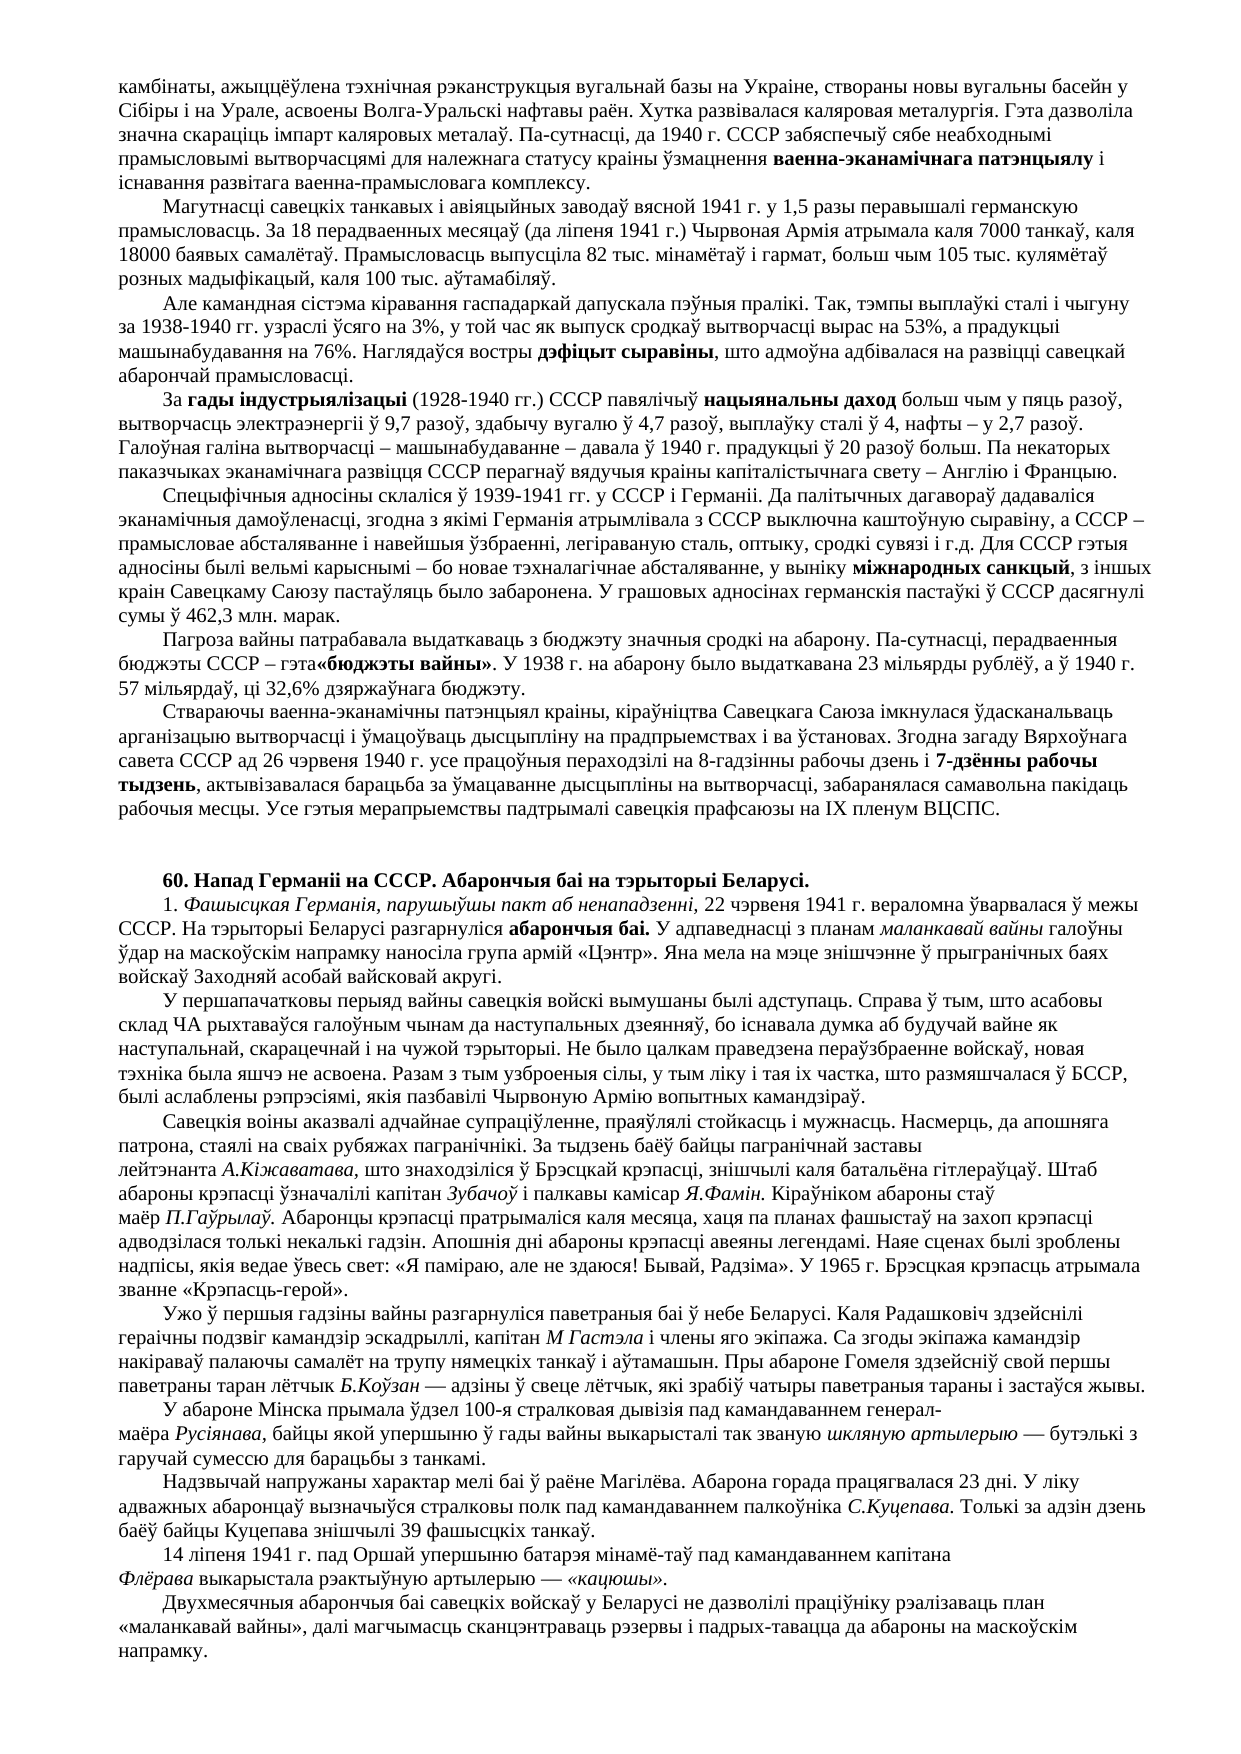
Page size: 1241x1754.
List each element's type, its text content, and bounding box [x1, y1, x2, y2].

text Ствараючы ваенна-эканамічны патэнцыял краіны, кіраўніцтва Савецкага Саюза імкнулася ўдасканальваць арганізацыю вытворчасці і ўмацоўваць дысцыпліну на прадпрыемствах і ва ўстановах. Згодна загаду Вярхоўнага савета СССР ад 26 чэрвеня 1940 г. ycе працоўныя пераходзілі на 8-гадзінны рабочы дзень i 7-дзённы рабочы тыдзень, актывізавалася барацьба за ўмацаванне дысцыпліны на вытворчасці, забаранялася самавольна пакідаць рабочыя месцы. Усе гэтыя мерапрыемствы падтрымалі савецкія прафсаюзы на IX пленум ВЦСПС. [118, 699, 1152, 820]
text У першапачатковы перыяд вайны савецкія войскі вымушаны былі адступаць. Справа ў тым, што асабовы склад ЧА рыхтаваўся галоўным чынам да наступальных дзеянняў, бо існавала думка аб будучай вайне як наступальнай, скарацечнай і на чужой тэрыторыі. Не было цалкам праведзена пераўзбраенне войскаў, новая тэхніка была яшчэ не асвоена. Разам з тым узброеныя сілы, у тым ліку і тая іх частка, што размяшчалася ў БССР, былі аслаблены рэпрэсіямі, якія пазбавілі Чырвоную Армію вопытных камандзіраў. [118, 988, 1152, 1108]
text У абароне Мінска прымала ўдзел 100-я стралковая дывізія пад камандаваннем генерал-маёра Русіянава, байцы якой упершыню ў гады вайны выкарысталі так званую шкляную артылерыю — бутэлькі з гаручай сумессю для барацьбы з танкамі. [118, 1397, 1152, 1469]
text 14 ліпеня 1941 г. пад Оршай упершыню батарэя мінамё-таў пад камандаваннем капітана Флёрава выкарыстала рэактыўную артылерыю — «кацюшы». [118, 1542, 1152, 1590]
text 60. Напад Германіі на СССР. Абарончыя баі на тэрыторыі Беларусі. [118, 868, 1152, 892]
text Але камандная сістэма кіравання гаспадаркай дапускала пэўныя пралікі. Так, тэмпы выплаўкі сталі і чыгуну за 1938-1940 гг. узраслі ўсяго на 3%, у той час як выпуск сродкаў вытворчасці вырас на 53%, а прадукцыі машынабудавання на 76%. Наглядаўся востры дэфіцыт сыравіны, што адмоўна адбівалася на развіцці савецкай абарончай прамысловасці. [118, 290, 1152, 387]
text Магутнасці савецкіх танкавых і авіяцыйных заводаў вясной 1941 г. у 1,5 разы перавышалі германскую прамысловасць. За 18 перадваенных месяцаў (да ліпеня 1941 г.) Чырвоная Армія атрымала каля 7000 танкаў, каля 18000 баявых самалётаў. Прамысловасць выпусціла 82 тыс. мінамётаў і гармат, больш чым 105 тыс. кулямётаў розных мадыфікацый, каля 100 тыс. аўтамабіляў. [118, 194, 1152, 290]
text Двухмесячныя абарончыя баі савецкіх войскаў у Беларусі не дазволілі праціўніку рэалізаваць план «маланкавай вайны», далі магчымасць сканцэнтраваць рэзервы і падрых-тавацца да абароны на маскоўскім напрамку. [118, 1590, 1152, 1662]
text 1. Фашысцкая Германія, парушыўшы пакт аб ненападзенні, 22 чэрвеня 1941 г. вераломна ўварвалася ў межы СССР. На тэрыторыі Беларусі разгарнуліся абарончыя баі. У адпаведнасці з планам маланкавай вайны галоўны ўдар на маскоўскім напрамку наносіла група армій «Цэнтр». Яна мела на мэце знішчэнне ў прыгранічных баях войскаў Заходняй асобай вайсковай акругі. [118, 892, 1152, 988]
text За гады індустрыялізацыі (1928-1940 гг.) СССР павялічыў нацыянальны даход больш чым у пяць разоў, вытворчасць электраэнергіі ў 9,7 разоў, здабычу вугалю ў 4,7 разоў, выплаўку сталі ў 4, нафты – у 2,7 разоў. Галоўная галіна вытворчасці – машынабудаванне – давала ў 1940 г. прадукцыі ў 20 разоў больш. Па некаторых паказчыках эканамічнага развіцця СССР перагнаў вядучыя краіны капіталістычнага свету – Англію і Францыю. [118, 387, 1152, 483]
text Спецыфічныя адносіны склаліся ў 1939-1941 гг. у СССР і Германіі. Да палітычных дагавораў дадаваліся эканамічныя дамоўленасці, згодна з якімі Германія атрымлівала з СССР выключна каштоўную сыравіну, а СССР – прамысловае абсталяванне і навейшыя ўзбраенні, легіраваную сталь, оптыку, сродкі сувязі і г.д. Для СССР гэтыя адносіны былі вельмі карыснымі – бо новае тэхналагічнае абсталяванне, у выніку міжнародных санкцый, з іншых краін Савецкаму Саюзу пастаўляць было забаронена. У грашовых адносінах германскія пастаўкі ў СССР дасягнулі сумы ў 462,3 млн. марак. [118, 483, 1152, 627]
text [118, 74, 1152, 194]
text Пагроза вайны патрабавала выдаткаваць з бюджэту значныя сродкі на абарону. Па-сутнасці, перадваенныя бюджэты СССР – гэта«бюджэты вайны». У 1938 г. на абарону было выдаткавана 23 мільярды рублёў, а ў 1940 г. 57 мільярдаў, ці 32,6% дзяржаўнага бюджэту. [118, 627, 1152, 699]
text Ужо ў першыя гадзіны вайны разгарнуліся паветраныя баі ў небе Беларусі. Каля Радашковіч здзейснілі гераічны подзвіг камандзір эскадрыллі, капітан М Гастэла і члены яго экіпажа. Са згоды экіпажа камандзір накіраваў палаючы самалёт на трупу нямецкіх танкаў і аўтамашын. Пры абароне Гомеля здзейсніў свой першы паветраны таран лётчык Б.Коўзан — адзіны ў свеце лётчык, які зрабіў чатыры паветраныя тараны і застаўся жывы. [118, 1301, 1152, 1397]
text Савецкія воіны аказвалі адчайнае супраціўленне, праяўлялі стойкасць і мужнасць. Насмерць, да апошняга патрона, стаялі на сваіх рубяжах пагранічнікі. За тыдзень баёў байцы пагранічнай заставы лейтэнанта А.Кіжаватава, што знаходзіліся ў Брэсцкай крэпасці, знішчылі каля батальёна гітлераўцаў. Штаб абароны крэпасці ўзначалілі капітан Зубачоў і палкавы камісар Я.Фамін. Кіраўніком абароны стаў маёр П.Гаўрылаў. Абаронцы крэпасці пратрымаліся каля месяца, хаця па планах фашыстаў на захоп крэпасці адводзілася толькі некалькі гадзін. Апошнія дні абароны крэпасці авеяны легендамі. Наяе сценах былі зроблены надпісы, якія ведае ўвесь свет: «Я паміраю, але не здаюся! Бывай, Радзіма». У 1965 г. Брэсцкая крэпасць атрымала званне «Крэпасць-герой». [118, 1108, 1152, 1301]
text Надзвычай напружаны характар мелі баі ў раёне Магілёва. Абарона горада працягвалася 23 дні. У ліку адважных абаронцаў вызначыўся стралковы полк пад камандаваннем палкоўніка С.Куцепава. Толькі за адзін дзень баёў байцы Куцепава знішчылі 39 фашысцкіх танкаў. [118, 1469, 1152, 1542]
